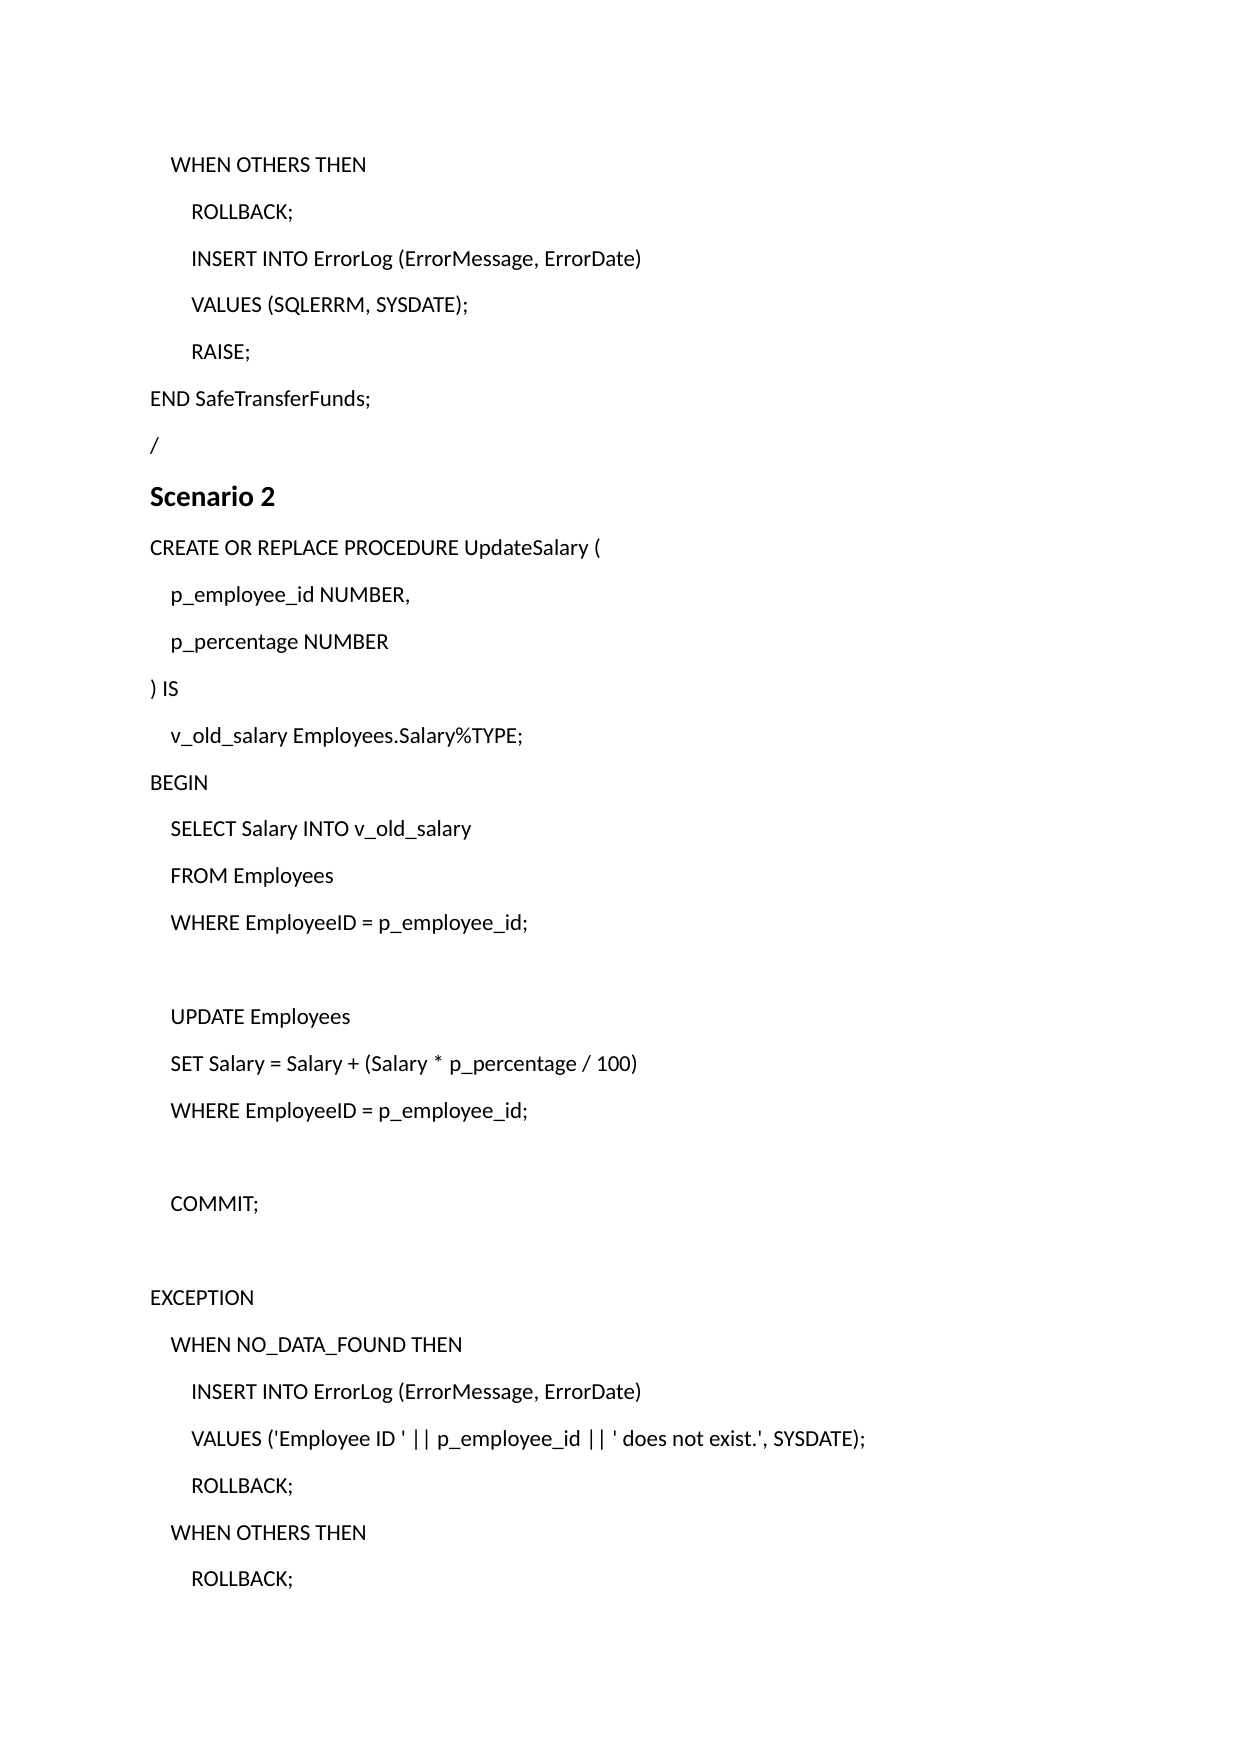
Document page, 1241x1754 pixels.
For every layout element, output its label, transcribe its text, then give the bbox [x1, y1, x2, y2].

text p_percentage NUMBER [150, 627, 1090, 655]
text ROLLBACK; [150, 1471, 1090, 1499]
text v_old_salary Employees.Salary%TYPE; [150, 721, 1090, 749]
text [150, 1377, 1090, 1405]
text FROM Employees [150, 861, 1090, 889]
text WHERE EmployeeID = p_employee_id; [150, 1096, 1090, 1124]
text p_employee_id NUMBER, [150, 580, 1090, 608]
text WHEN OTHERS THEN [150, 150, 1090, 178]
text EXCEPTION [150, 1283, 1090, 1311]
text VALUES (SQLERRM, SYSDATE); [150, 291, 1090, 319]
text END SafeTransferFunds; [150, 384, 1090, 412]
text SET Salary = Salary + (Salary * p_percentage / 100) [150, 1049, 1090, 1077]
text UPDATE Employees [150, 1002, 1090, 1030]
text VALUES ('Employee ID ' || p_employee_id || ' does not exist.', SYSDATE); [150, 1424, 1090, 1452]
text CREATE OR REPLACE PROCEDURE UpdateSalary ( [150, 533, 1090, 561]
text SELECT Salary INTO v_old_salary [150, 814, 1090, 842]
text BEGIN [150, 768, 1090, 796]
text ROLLBACK; [150, 1564, 1090, 1592]
text Scenario 2 [150, 478, 1090, 514]
text WHERE EmployeeID = p_employee_id; [150, 908, 1090, 936]
text WHEN NO_DATA_FOUND THEN [150, 1330, 1090, 1358]
text WHEN OTHERS THEN [150, 1518, 1090, 1546]
text / [150, 431, 1090, 459]
text ) IS [150, 674, 1090, 702]
text RAISE; [150, 337, 1090, 366]
text COMMIT; [150, 1189, 1090, 1217]
text INSERT INTO ErrorLog (ErrorMessage, ErrorDate) [150, 244, 1090, 272]
text ROLLBACK; [150, 197, 1090, 225]
